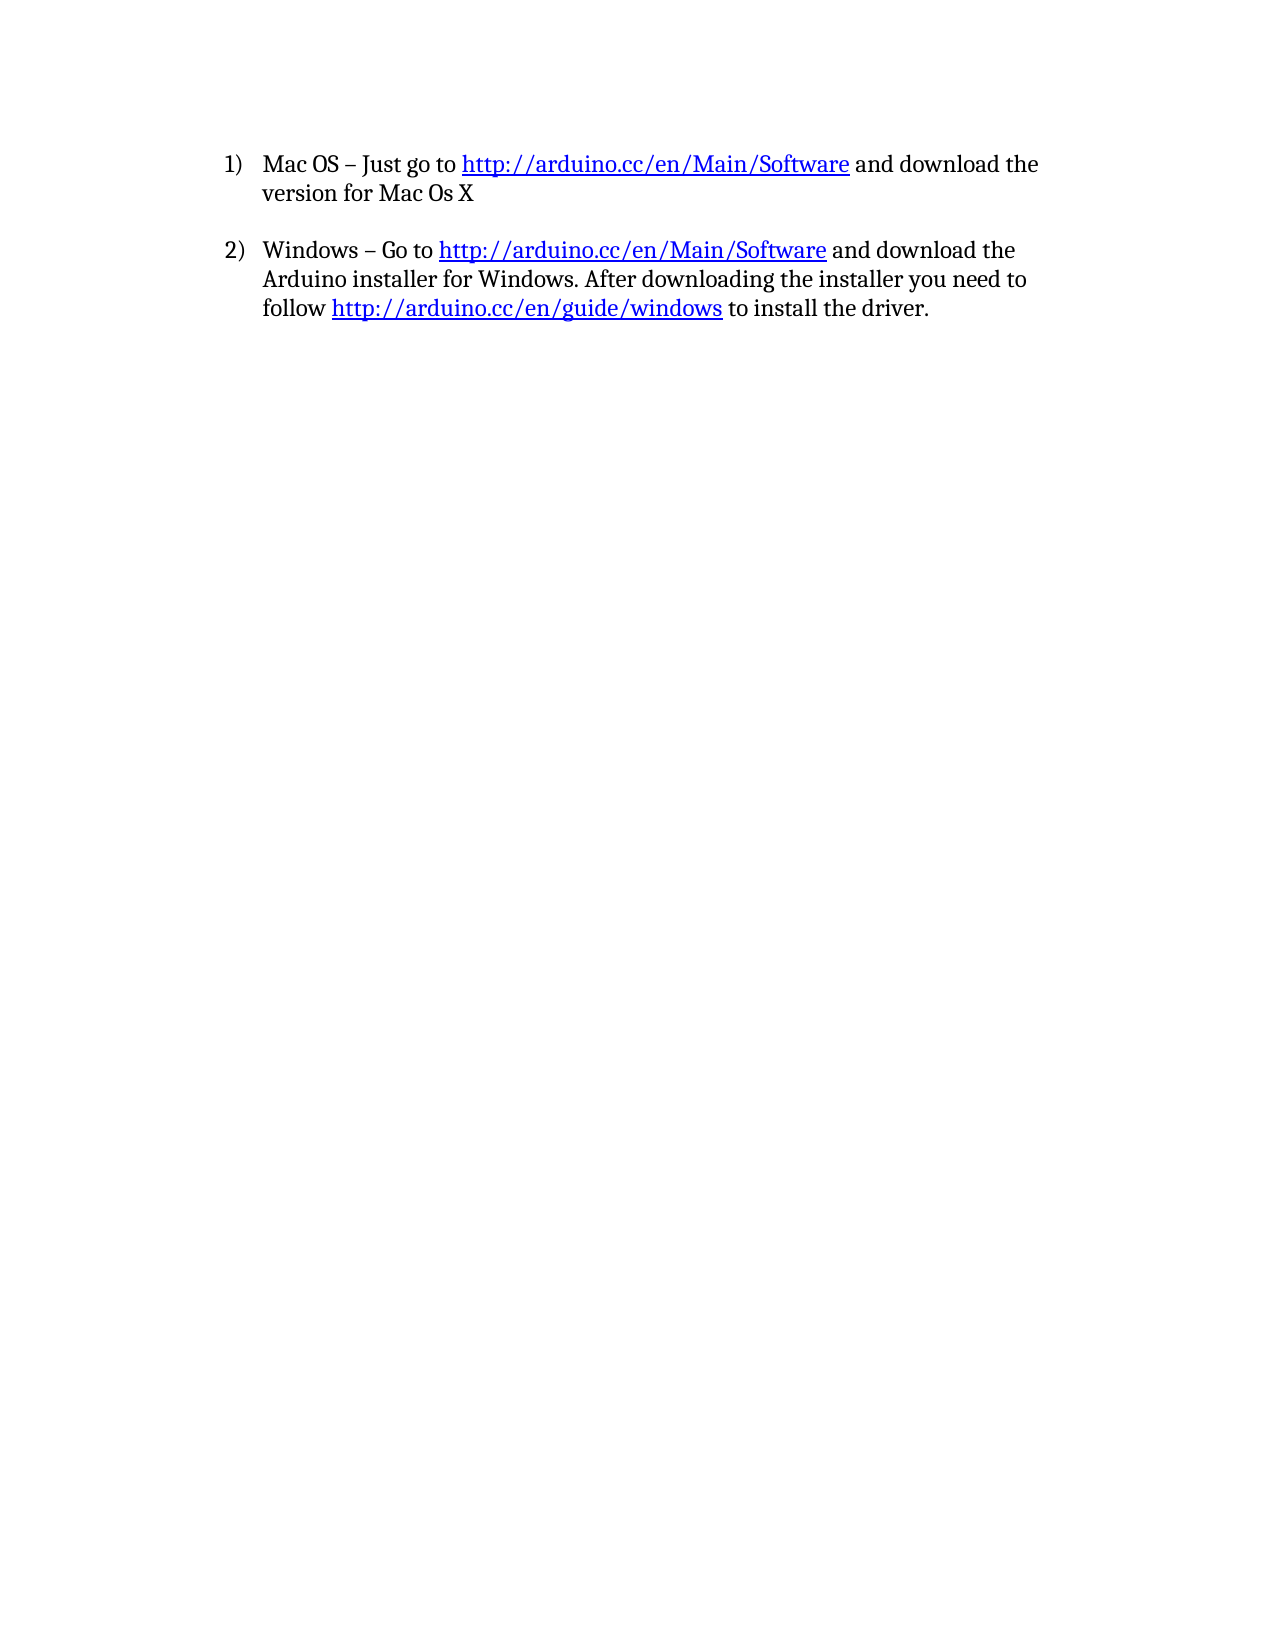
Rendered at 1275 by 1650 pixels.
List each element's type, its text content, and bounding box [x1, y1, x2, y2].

list Windows – Go to http://arduino.cc/en/Main/Software and download the Arduino installer for Windows. After downloading the installer you need to follow http://arduino.cc/en/guide/windows to install the driver. [225, 236, 1087, 322]
list Mac OS – Just go to http://arduino.cc/en/Main/Software and download the version for Mac Os X [225, 150, 1087, 207]
